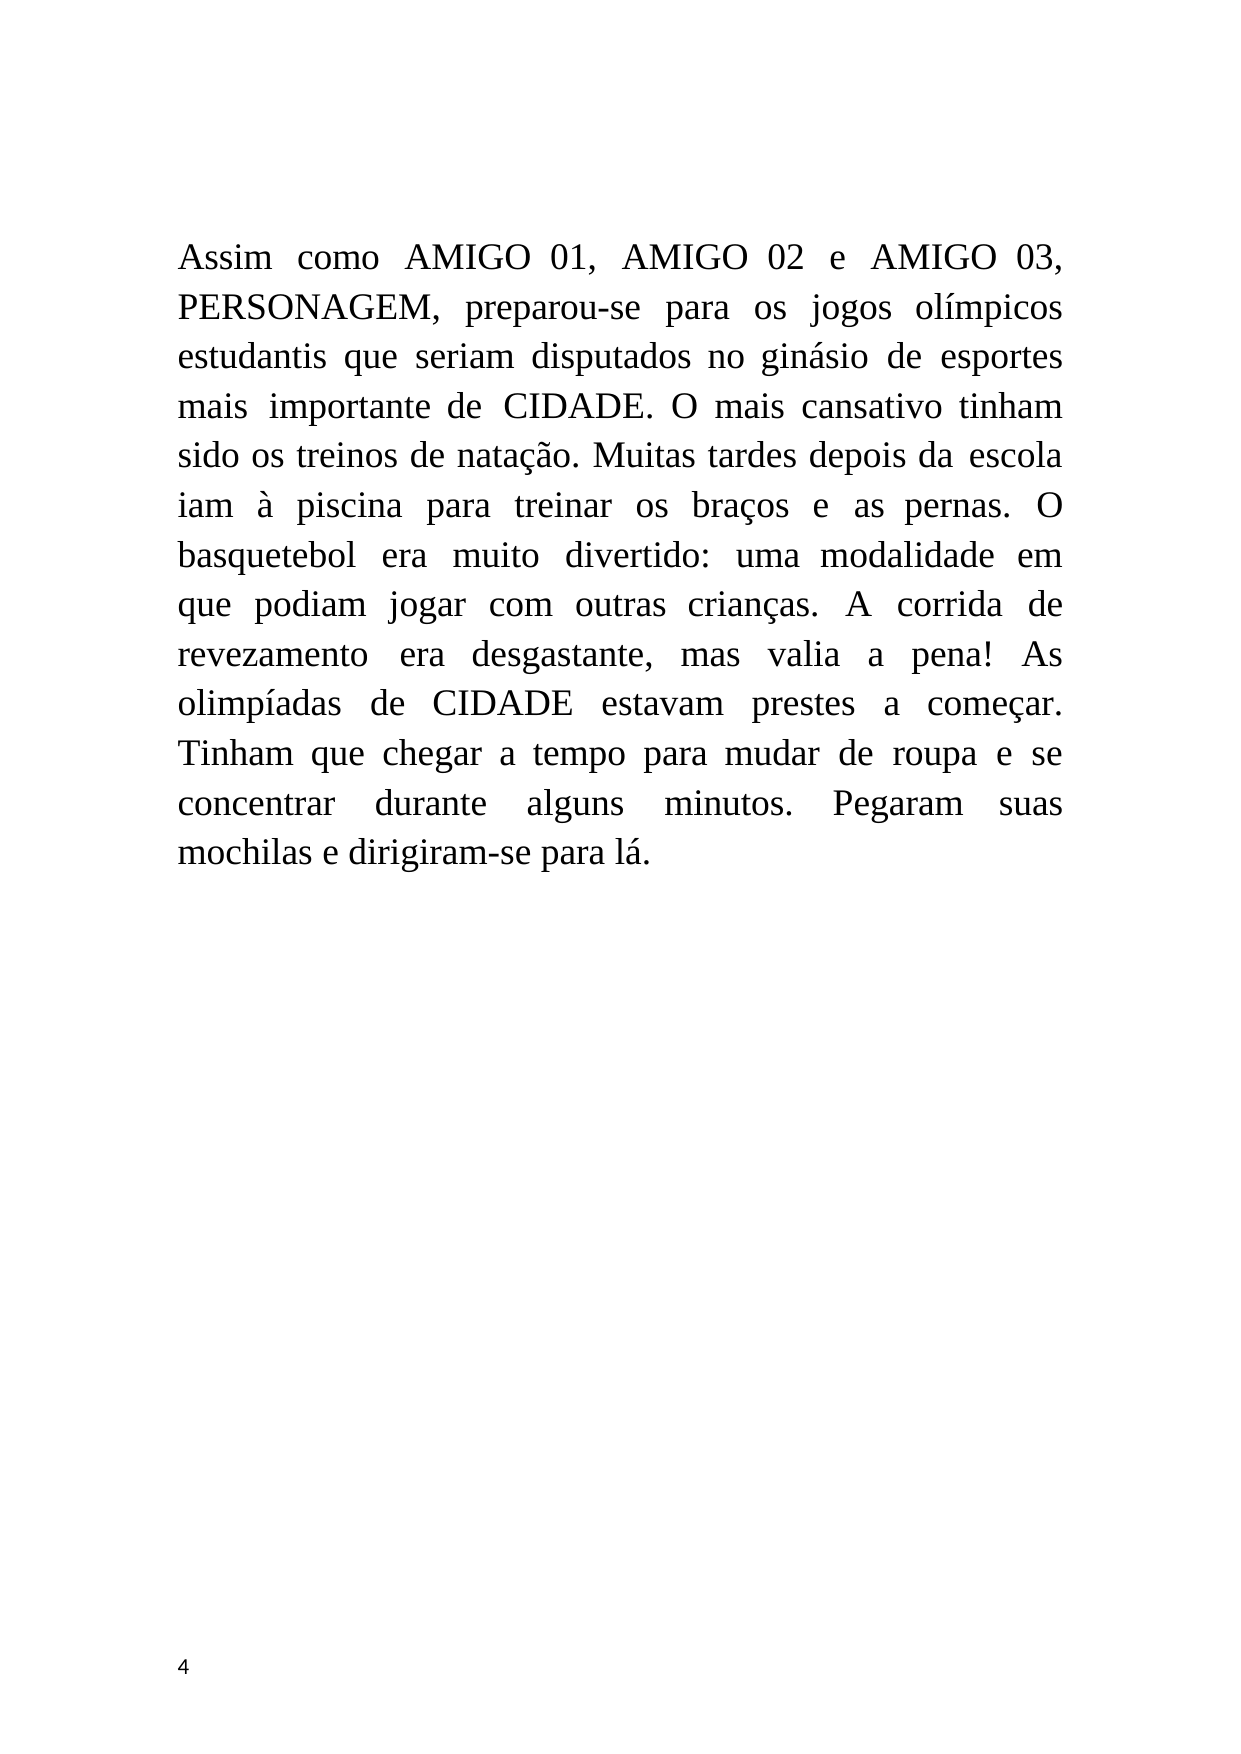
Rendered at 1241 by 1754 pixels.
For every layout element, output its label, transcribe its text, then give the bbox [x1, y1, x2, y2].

text Assim como AMIGO 01, AMIGO 02 e AMIGO 03, PERSONAGEM, preparou-se para os jogos olímpicos estudantis que seriam disputados no ginásio de esportes mais importante de CIDADE. O mais cansativo tinham sido os treinos de natação. Muitas tardes depois da escola iam à piscina para treinar os braços e as pernas. O basquetebol era muito divertido: uma modalidade em que podiam jogar com outras crianças. A corrida de revezamento era desgastante, mas valia a pena! As olimpíadas de CIDADE estavam prestes a começar. Tinham que chegar a tempo para mudar de roupa e se concentrar durante alguns minutos. Pegaram suas mochilas e dirigiram-se para lá. [177, 234, 1063, 873]
